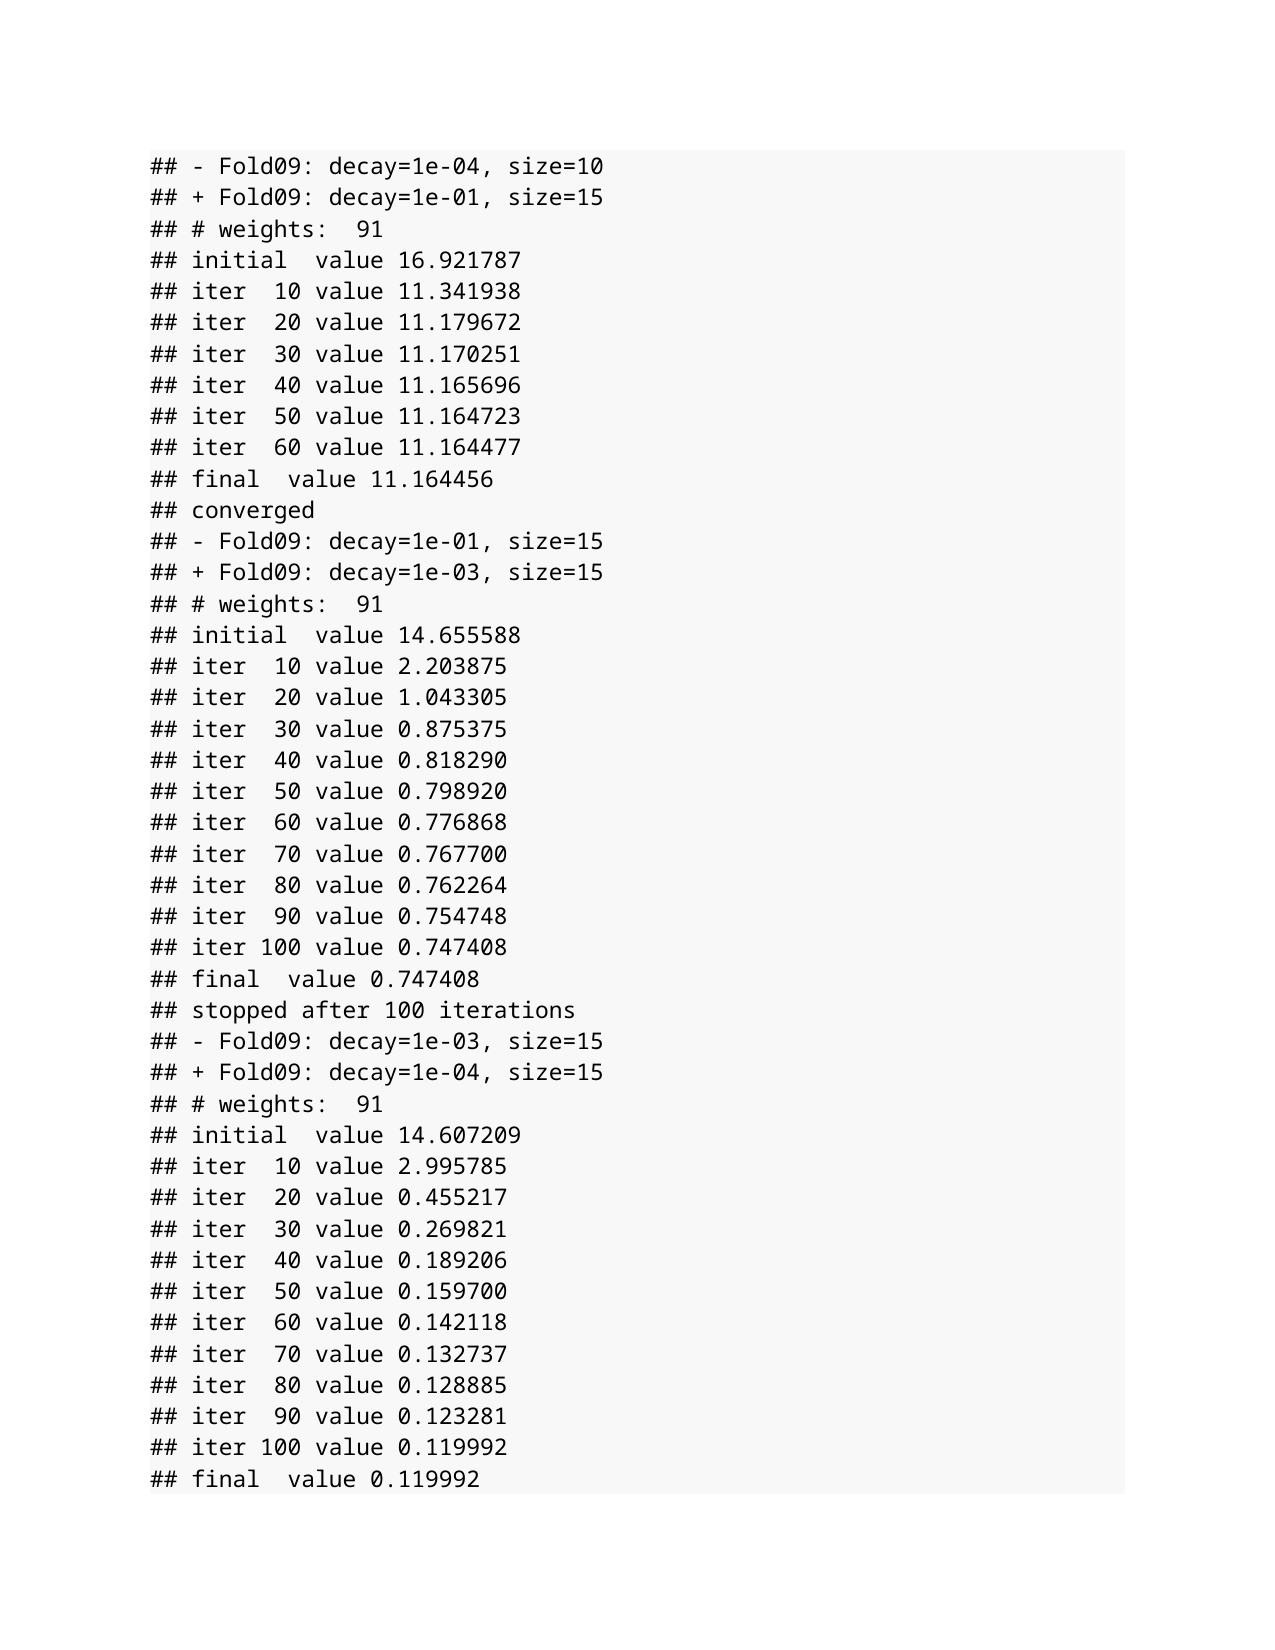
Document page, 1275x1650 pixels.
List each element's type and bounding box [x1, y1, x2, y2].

text [150, 150, 1125, 1494]
